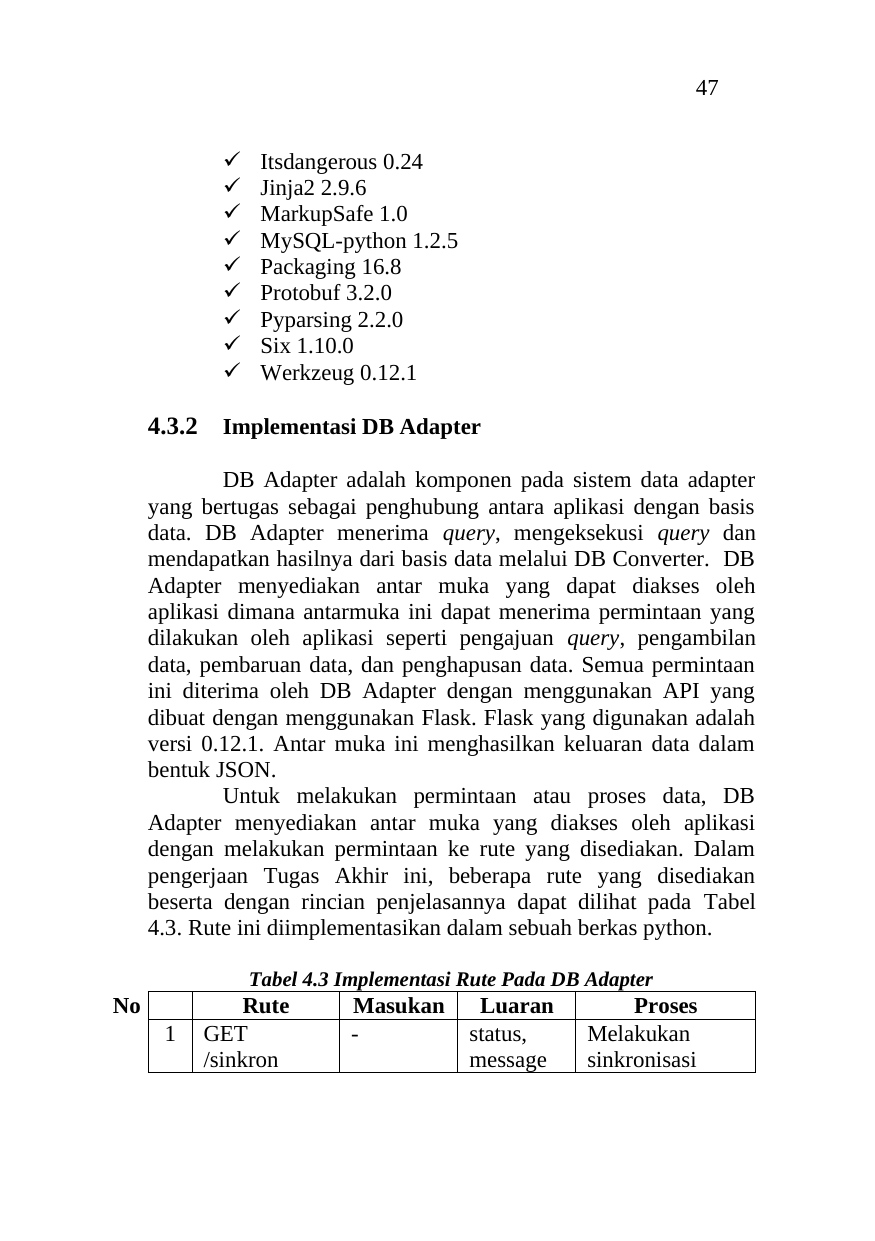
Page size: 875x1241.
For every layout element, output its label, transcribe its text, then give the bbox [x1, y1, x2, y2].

subtitle Implementasi DB Adapter [148, 411, 756, 440]
table_header Masukan [340, 992, 457, 1018]
table_cell 1 [149, 1020, 192, 1072]
table_cell - [340, 1020, 457, 1072]
table_header Proses [576, 992, 755, 1018]
table_header No [149, 992, 192, 1018]
list Jinja2 2.9.6 [223, 174, 756, 200]
table_cell Melakukan sinkronisasi basis data MySQL ke HBase [576, 1020, 755, 1072]
list Itsdangerous 0.24 [223, 148, 756, 174]
list MarkupSafe 1.0 [223, 200, 756, 227]
list MySQL-python 1.2.5 [223, 227, 756, 253]
list Pyparsing 2.2.0 [223, 306, 756, 332]
table_header Rute [193, 992, 339, 1018]
list Werkzeug 0.12.1 [223, 358, 756, 385]
text DB Adapter adalah komponen pada sistem data adapter yang bertugas sebagai penghubung antara aplikasi dengan basis data. DB Adapter menerima query, mengeksekusi query dan mendapatkan hasilnya dari basis data melalui DB Converter. DB Adapter menyediakan antar muka yang dapat diakses oleh aplikasi dimana antarmuka ini dapat menerima permintaan yang dilakukan oleh aplikasi seperti pengajuan query, pengambilan data, pembaruan data, dan penghapusan data. Semua permintaan ini diterima oleh DB Adapter dengan menggunakan API yang dibuat dengan menggunakan Flask. Flask yang digunakan adalah versi 0.12.1. Antar muka ini menghasilkan keluaran data dalam bentuk JSON. [148, 466, 756, 783]
table_header Luaran [458, 992, 575, 1018]
list Packaging 16.8 [223, 253, 756, 279]
list Protobuf 3.2.0 [223, 279, 756, 306]
table_cell GET /sinkron [193, 1020, 339, 1072]
table_cell status, message [458, 1020, 575, 1072]
list Six 1.10.0 [223, 332, 756, 358]
